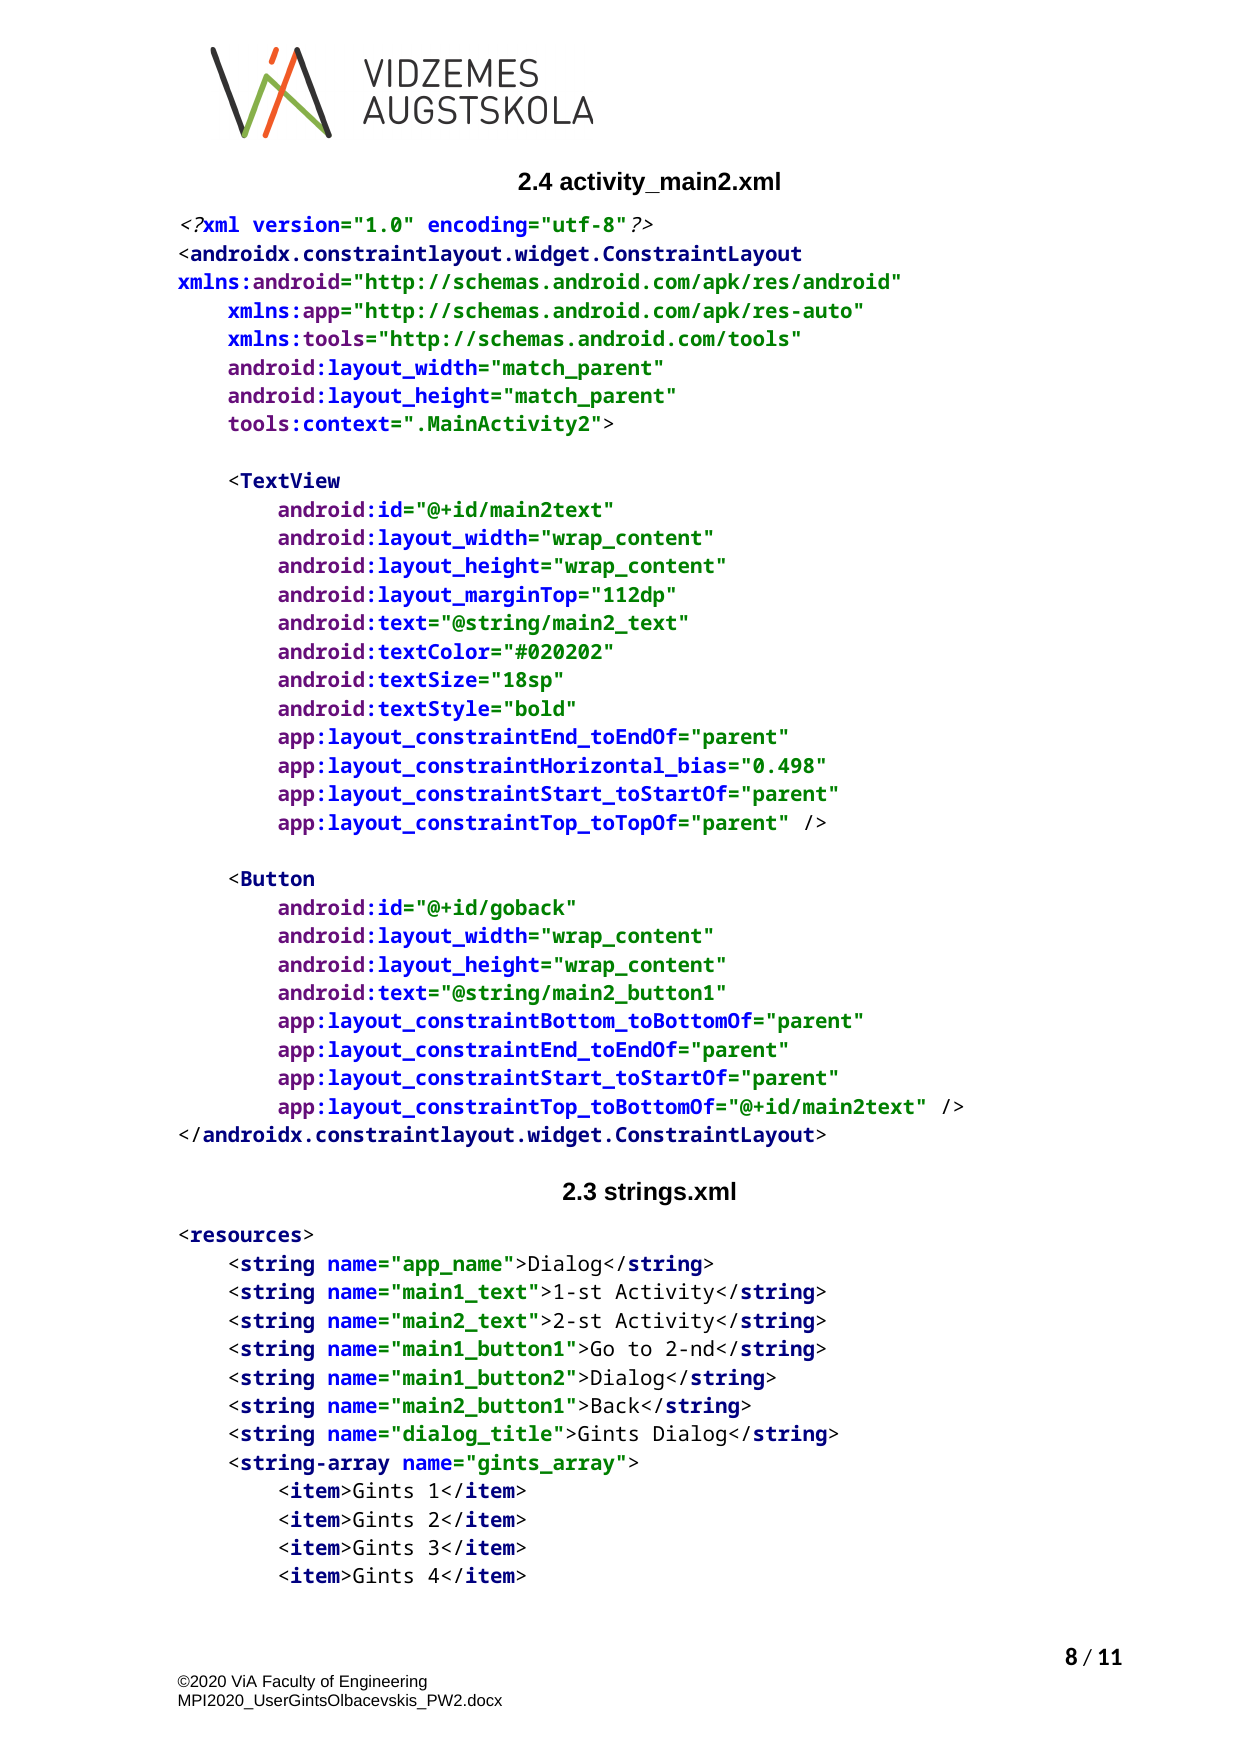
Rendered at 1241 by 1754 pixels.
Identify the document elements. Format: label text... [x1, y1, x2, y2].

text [177, 1220, 1122, 1590]
subtitle 2.3 strings.xml [177, 1177, 1122, 1206]
subtitle 2.4 activity_main2.xml [177, 167, 1122, 196]
picture [210, 44, 594, 140]
text <?xml version="1.0" encoding="utf-8"?> <androidx.constraintlayout.widget.ConstraintLayout xmlns:android="http://schemas.android.com/apk/res/android" xmlns:app="http://schemas.android.com/apk/res-auto" xmlns:tools="http://schemas.android.com/tools" android:layout_width="match_parent" android:layout_height="match_parent" tools:context=".MainActivity2"> <TextView android:id="@+id/main2text" android:layout_width="wrap_content" android:layout_height="wrap_content" android:layout_marginTop="112dp" android:text="@string/main2_text" android:textColor="#020202" android:textSize="18sp" android:textStyle="bold" app:layout_constraintEnd_toEndOf="parent" app:layout_constraintHorizontal_bias="0.498" app:layout_constraintStart_toStartOf="parent" app:layout_constraintTop_toTopOf="parent" /> <Button android:id="@+id/goback" android:layout_width="wrap_content" android:layout_height="wrap_content" android:text="@string/main2_button1" app:layout_constraintBottom_toBottomOf="parent" app:layout_constraintEnd_toEndOf="parent" app:layout_constraintStart_toStartOf="parent" app:layout_constraintTop_toBottomOf="@+id/main2text" /> </androidx.constraintlayout.widget.ConstraintLayout> [177, 210, 1122, 1149]
